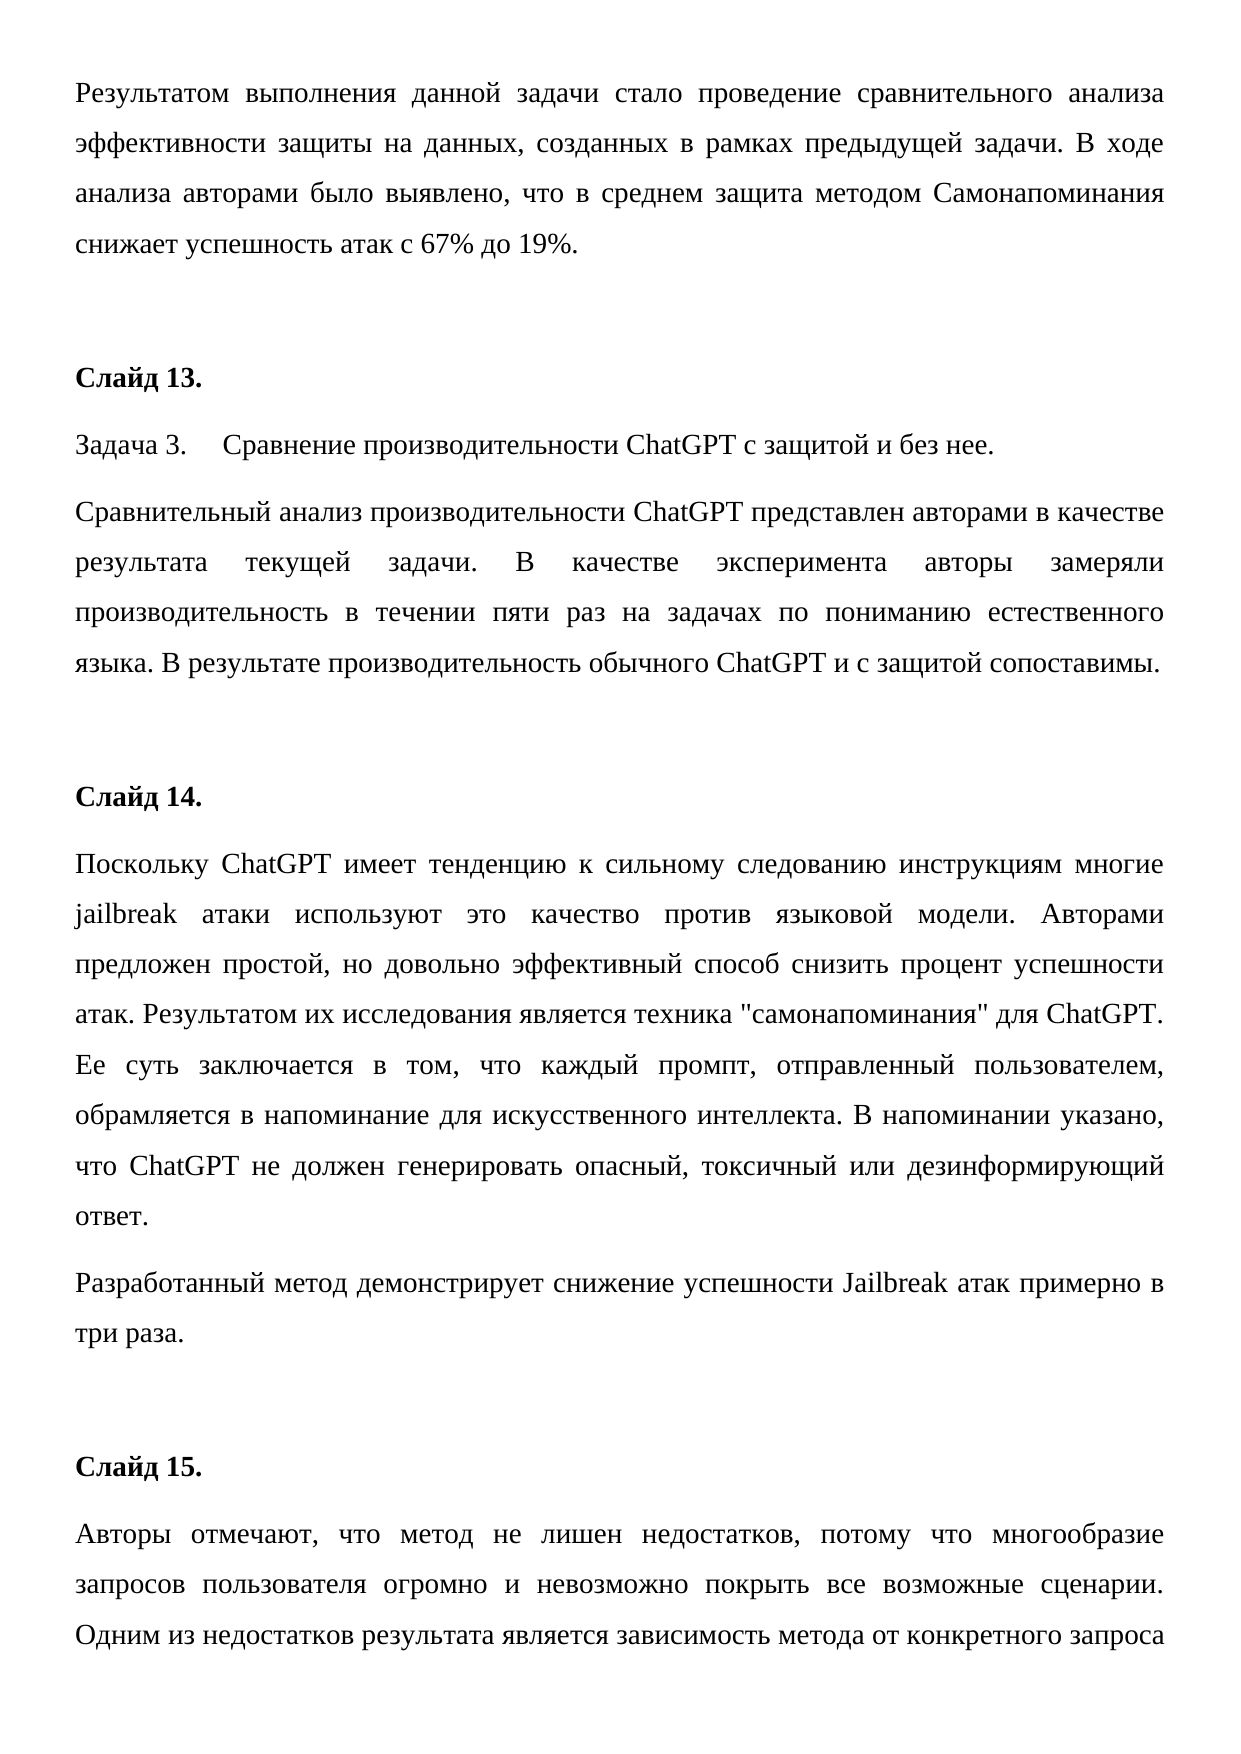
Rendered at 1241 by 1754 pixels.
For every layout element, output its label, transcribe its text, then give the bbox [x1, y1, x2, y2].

text Слайд 14. [75, 779, 1165, 812]
text Разработанный метод демонстрирует снижение успешности Jailbreak атак примерно в три раза. [75, 1265, 1165, 1349]
text Поскольку ChatGPT имеет тенденцию к сильному следованию инструкциям многие jailbreak атаки используют это качество против языковой модели. Авторами предложен простой, но довольно эффективный способ снизить процент успешности атак. Результатом их исследования является техника "самонапоминания" для ChatGPT. Ее суть заключается в том, что каждый промпт, отправленный пользователем, обрамляется в напоминание для искусственного интеллекта. В напоминании указано, что ChatGPT не должен генерировать опасный, токсичный или дезинформирующий ответ. [75, 846, 1165, 1231]
text Задача 3. Сравнение производительности ChatGPT с защитой и без нее. [75, 427, 1165, 460]
text Слайд 13. [75, 360, 1165, 393]
text Результатом выполнения данной задачи стало проведение сравнительного анализа эффективности защиты на данных, созданных в рамках предыдущей задачи. В ходе анализа авторами было выявлено, что в среднем защита методом Самонапоминания снижает успешность атак с 67% до 19%. [75, 75, 1165, 259]
text Сравнительный анализ производительности ChatGPT представлен авторами в качестве результата текущей задачи. В качестве эксперимента авторы замеряли производительность в течении пяти раз на задачах по пониманию естественного языка. В результате производительность обычного ChatGPT и с защитой сопоставимы. [75, 494, 1165, 678]
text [75, 1516, 1165, 1650]
text Слайд 15. [75, 1449, 1165, 1483]
